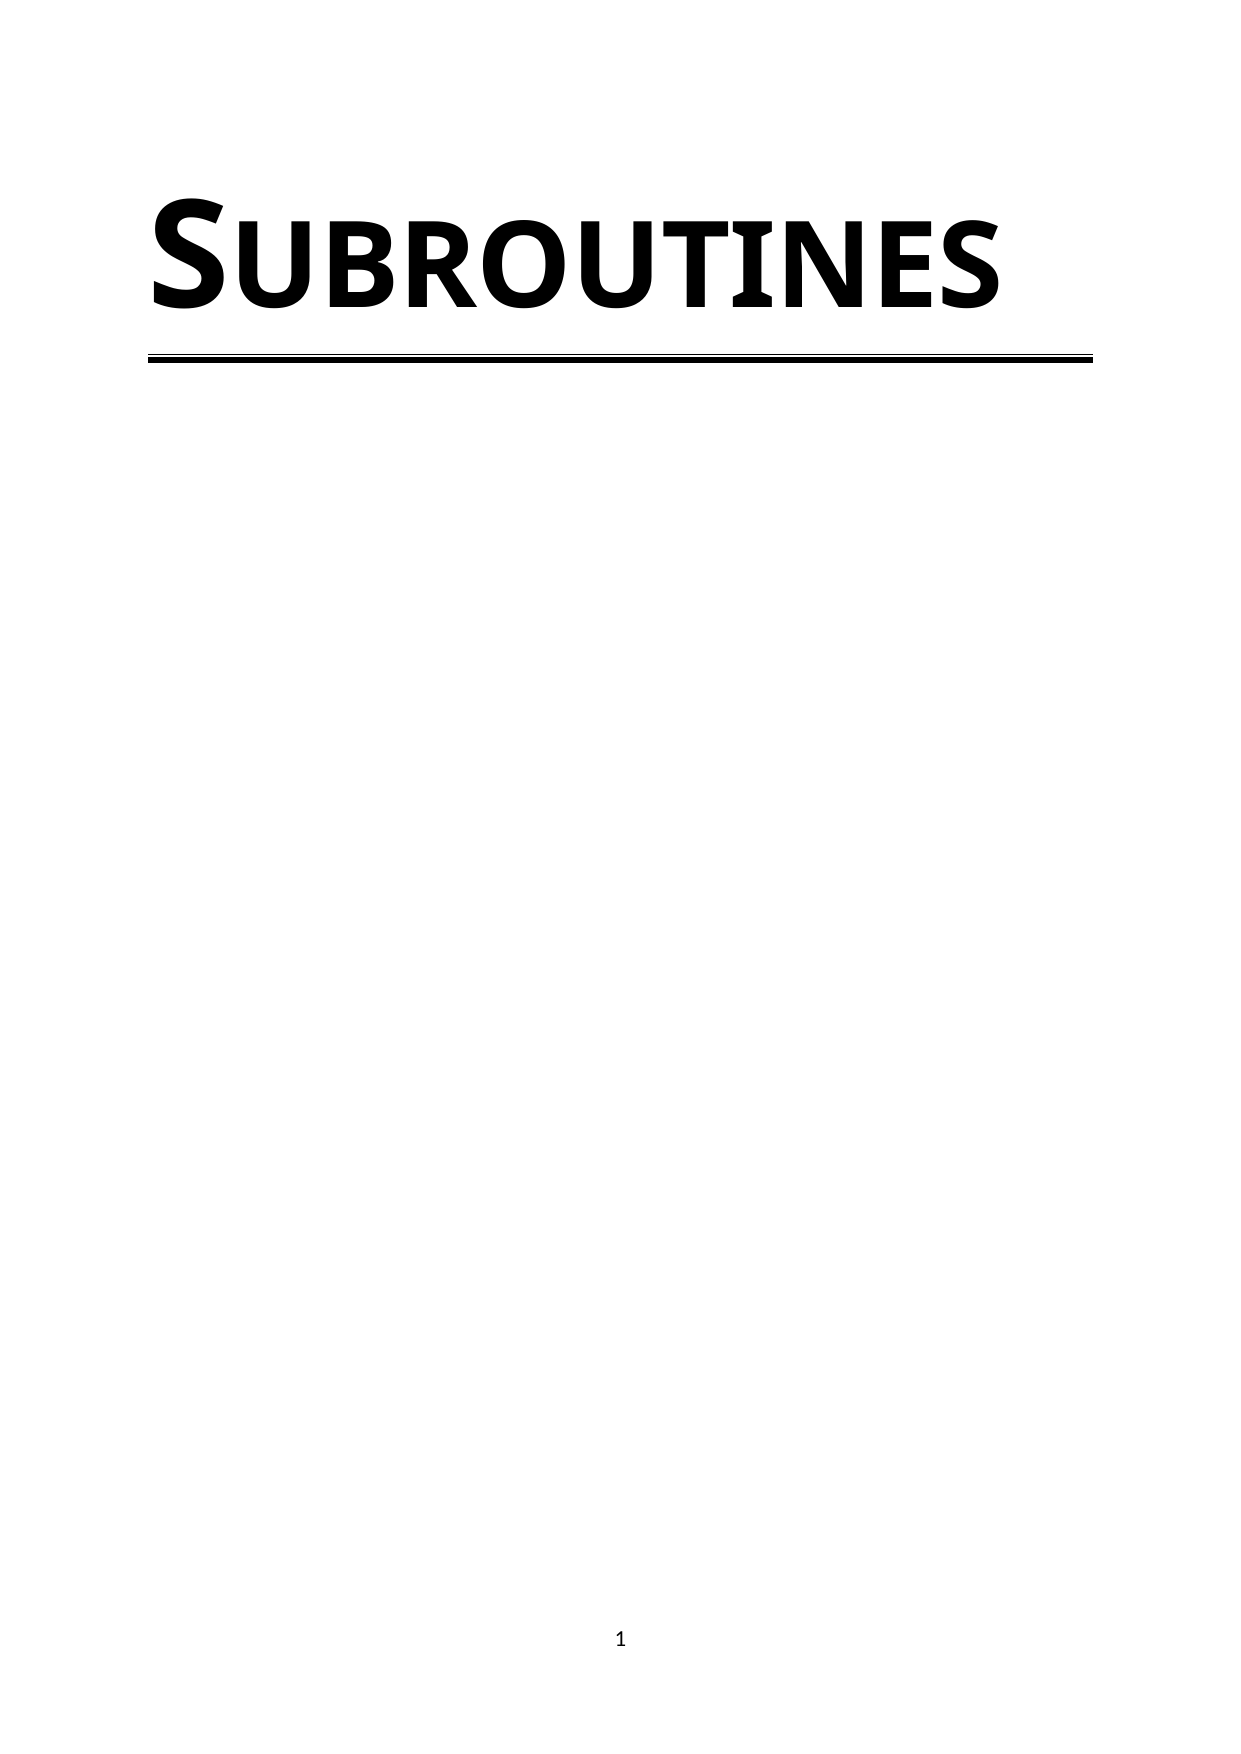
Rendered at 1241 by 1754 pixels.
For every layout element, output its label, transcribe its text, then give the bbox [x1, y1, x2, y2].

title Subroutines [148, 148, 1093, 354]
